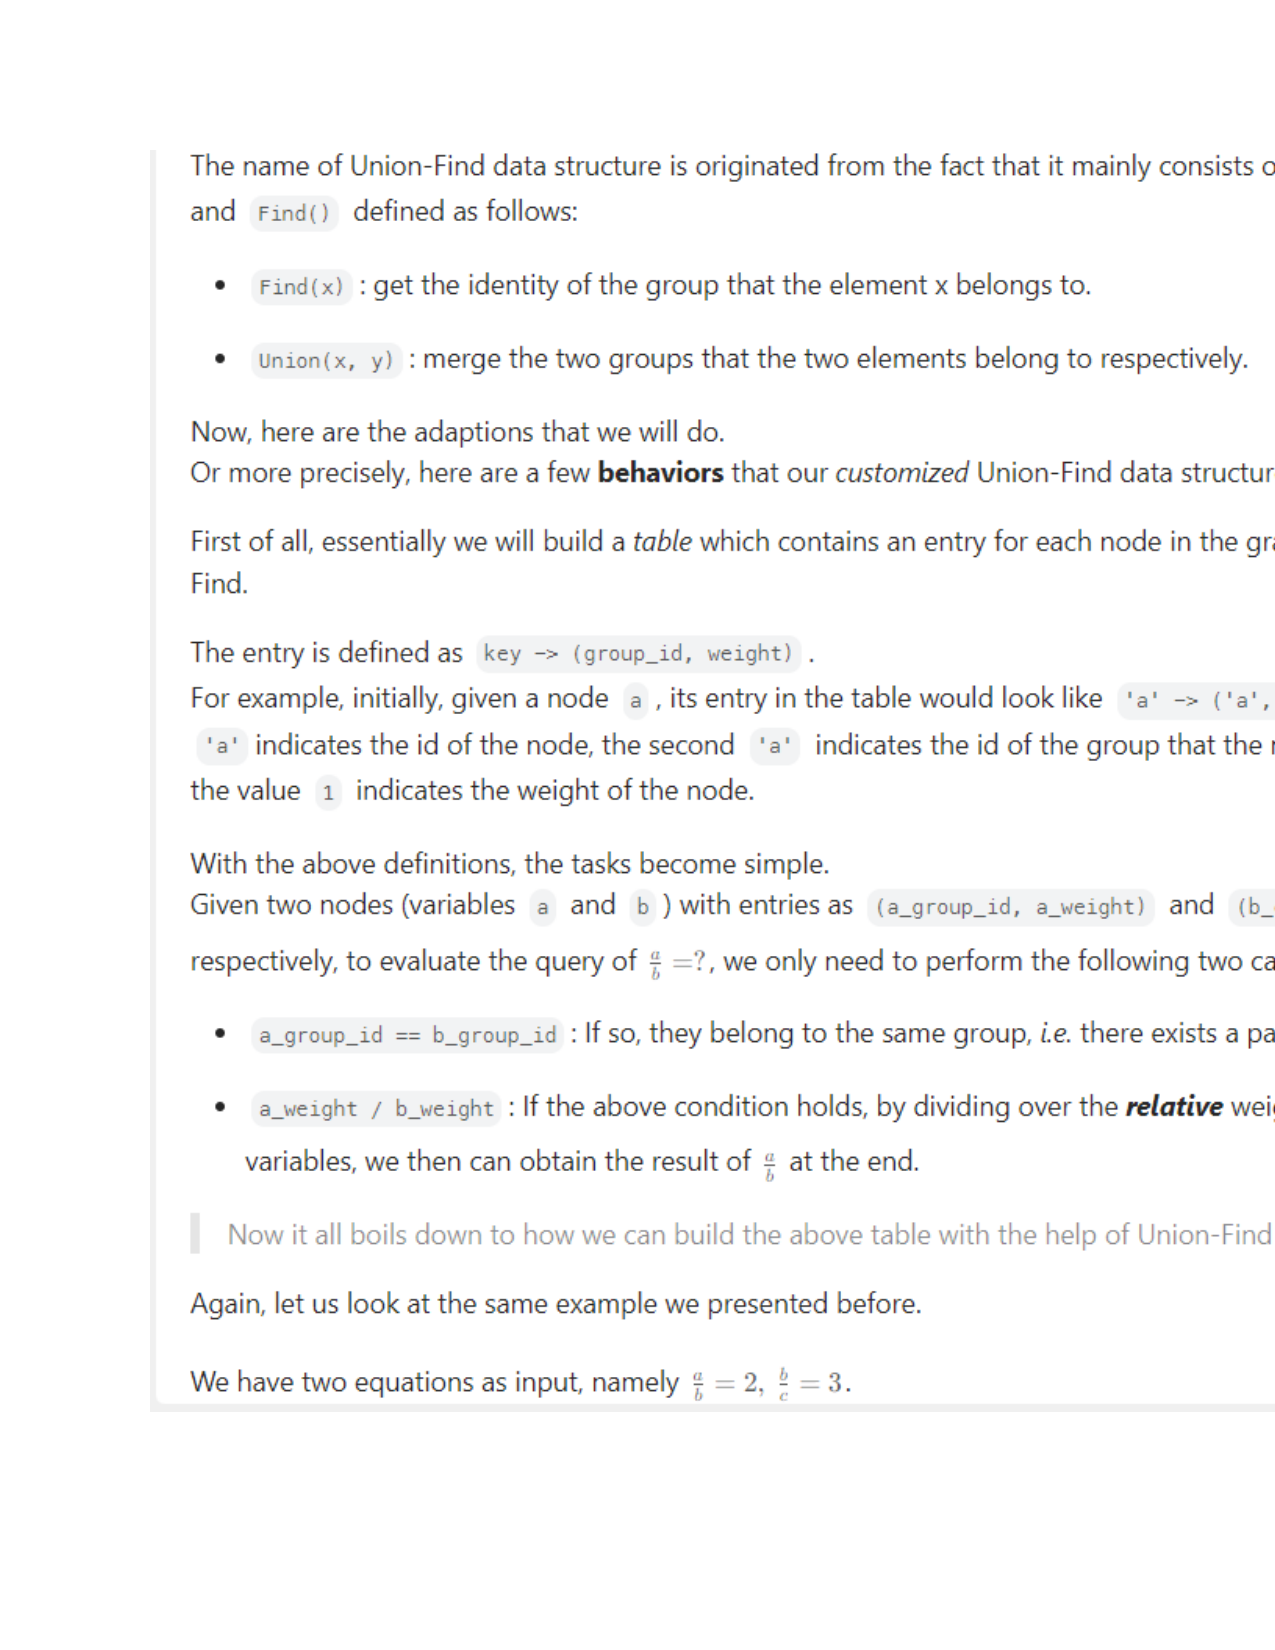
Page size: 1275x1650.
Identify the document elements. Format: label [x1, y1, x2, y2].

picture [150, 150, 1275, 1412]
